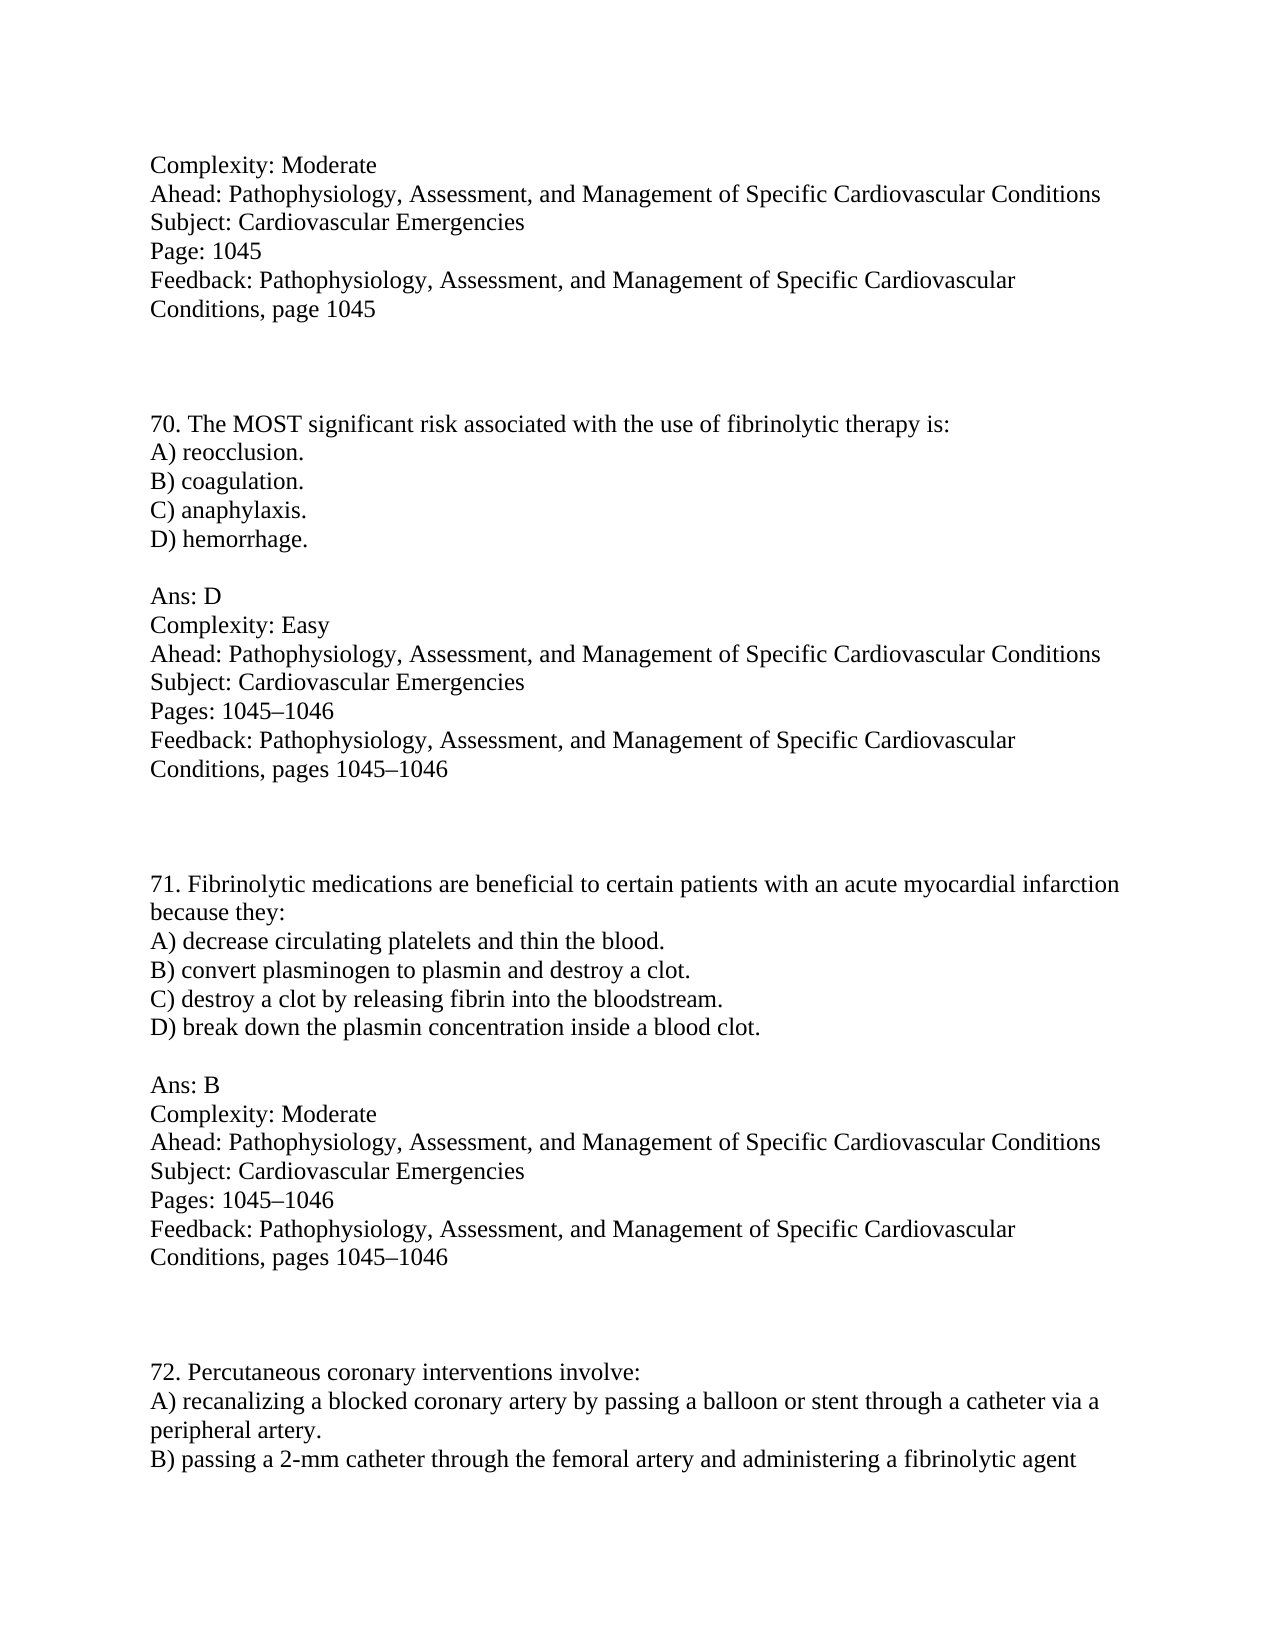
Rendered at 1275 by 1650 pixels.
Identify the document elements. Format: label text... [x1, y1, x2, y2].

text C) anaphylaxis. [150, 495, 1125, 524]
text Pages: 1045–1046 [150, 696, 1125, 725]
text Feedback: Pathophysiology, Assessment, and Management of Specific Cardiovascular Conditions, pages 1045–1046 [150, 1214, 1125, 1271]
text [150, 1444, 1125, 1472]
text Ahead: Pathophysiology, Assessment, and Management of Specific Cardiovascular Conditions [150, 179, 1125, 207]
text Subject: Cardiovascular Emergencies [150, 667, 1125, 696]
text Page: 1045 [150, 236, 1125, 265]
text D) hemorrhage. [150, 524, 1125, 552]
text Ans: B [150, 1070, 1125, 1099]
text A) reocclusion. [150, 437, 1125, 466]
text A) recanalizing a blocked coronary artery by passing a balloon or stent through a catheter via a peripheral artery. [150, 1386, 1125, 1444]
text 71. Fibrinolytic medications are beneficial to certain patients with an acute myocardial infarction because they: [150, 869, 1125, 926]
text B) coagulation. [150, 466, 1125, 495]
text Ahead: Pathophysiology, Assessment, and Management of Specific Cardiovascular Conditions [150, 639, 1125, 667]
text 72. Percutaneous coronary interventions involve: [150, 1357, 1125, 1386]
text B) convert plasminogen to plasmin and destroy a clot. [150, 955, 1125, 984]
text Complexity: Easy [150, 610, 1125, 639]
text A) decrease circulating platelets and thin the blood. [150, 926, 1125, 955]
text Ans: D [150, 581, 1125, 610]
text Ahead: Pathophysiology, Assessment, and Management of Specific Cardiovascular Conditions [150, 1127, 1125, 1156]
text D) break down the plasmin concentration inside a blood clot. [150, 1012, 1125, 1041]
text 70. The MOST significant risk associated with the use of fibrinolytic therapy is: [150, 409, 1125, 437]
text C) destroy a clot by releasing fibrin into the bloodstream. [150, 984, 1125, 1012]
text Complexity: Moderate [150, 1099, 1125, 1127]
text Subject: Cardiovascular Emergencies [150, 207, 1125, 236]
text Feedback: Pathophysiology, Assessment, and Management of Specific Cardiovascular Conditions, page 1045 [150, 265, 1125, 322]
text Pages: 1045–1046 [150, 1185, 1125, 1214]
text Feedback: Pathophysiology, Assessment, and Management of Specific Cardiovascular Conditions, pages 1045–1046 [150, 725, 1125, 782]
text Complexity: Moderate [150, 150, 1125, 179]
text Subject: Cardiovascular Emergencies [150, 1156, 1125, 1185]
